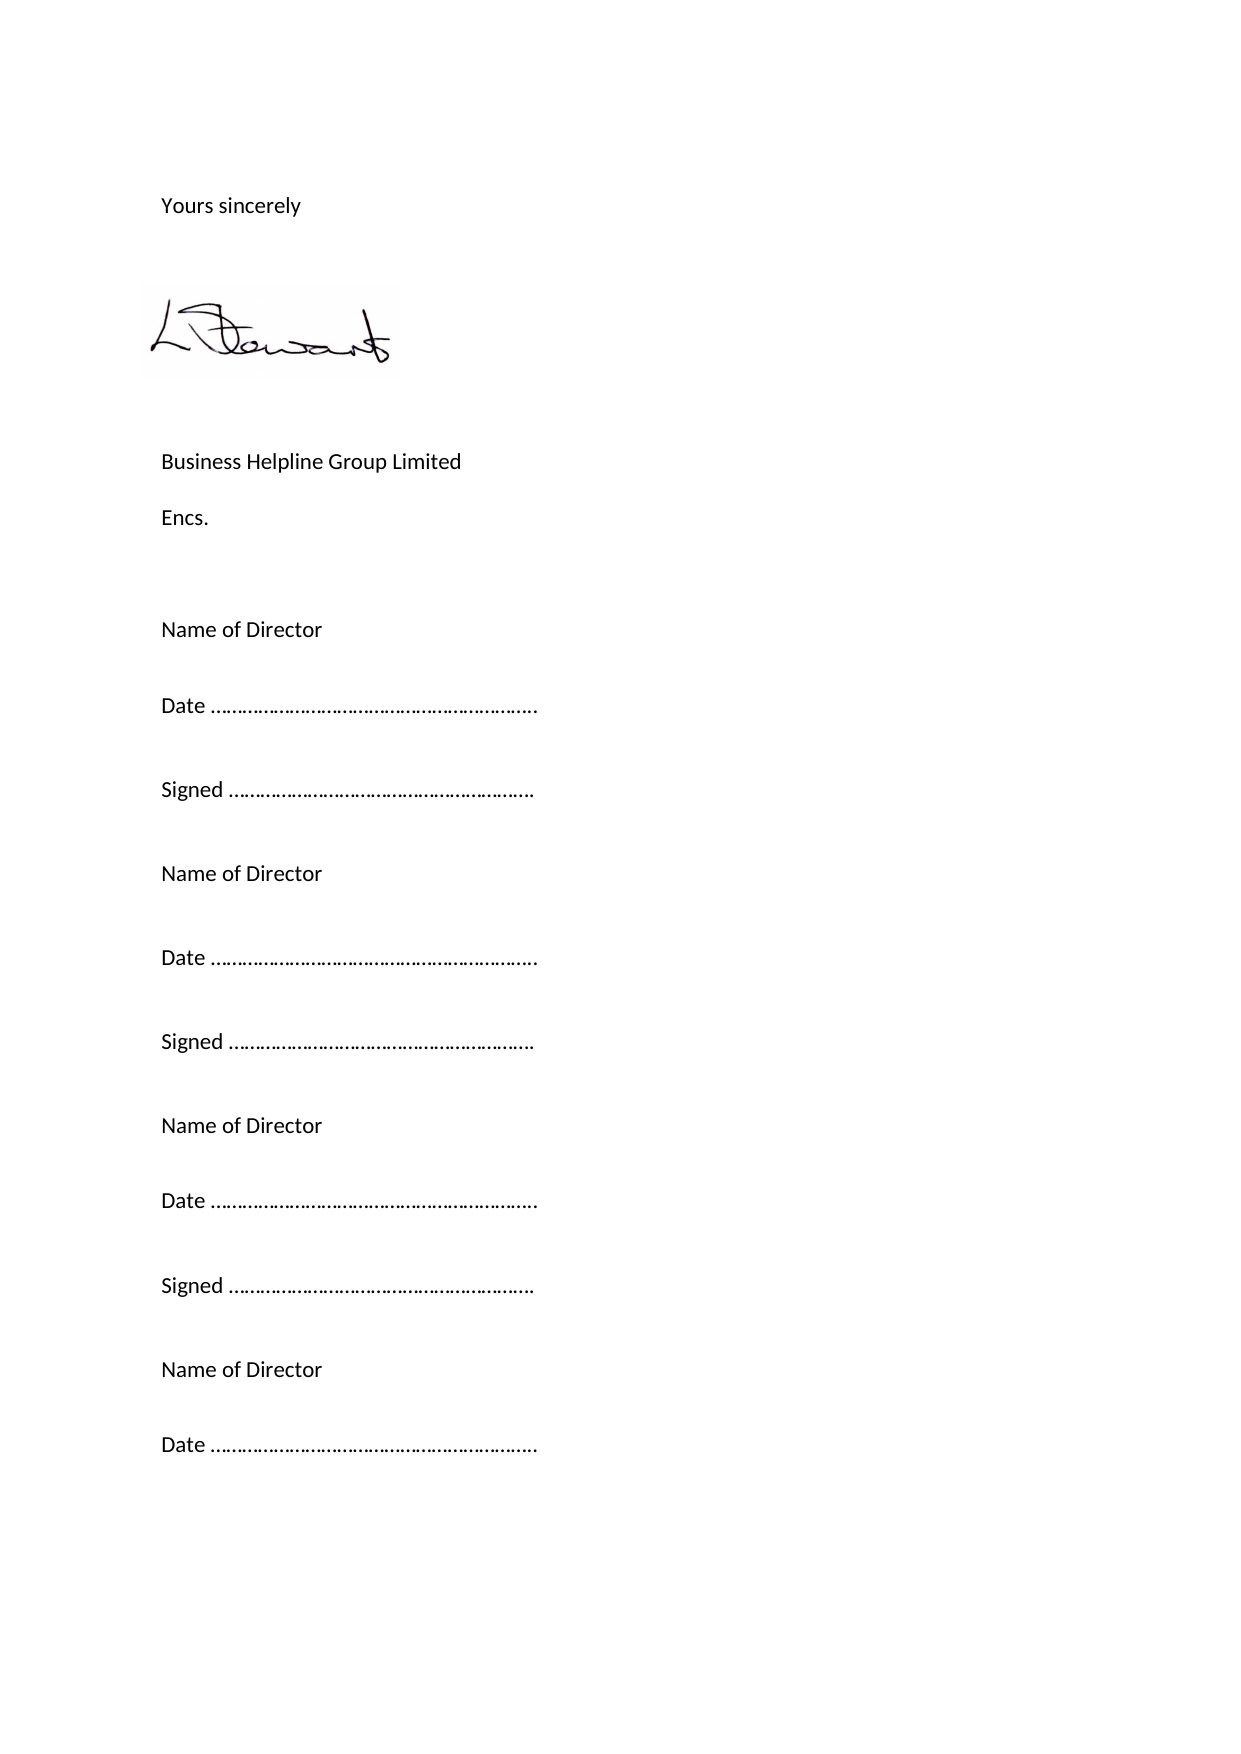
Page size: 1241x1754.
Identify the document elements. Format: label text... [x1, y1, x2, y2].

picture [139, 283, 402, 379]
text Business Helpline Group Limited Encs. [161, 447, 464, 532]
text Yours sincerely [161, 191, 1128, 219]
text Name of Director [161, 1111, 1128, 1139]
text Name of Director [161, 1355, 1128, 1383]
text Date …………………………………………………….. [161, 1430, 1128, 1458]
text Name of Director [161, 859, 1128, 887]
text Date …………………………………………………….. [161, 943, 1128, 971]
text Date …………………………………………………….. [161, 691, 1128, 719]
text Signed …………………………………………………. [161, 1027, 1128, 1055]
text Name of Director [161, 616, 1128, 644]
text Signed …………………………………………………. [161, 1271, 1128, 1299]
text Date …………………………………………………….. [161, 1187, 1128, 1215]
text Signed …………………………………………………. [161, 775, 1128, 803]
